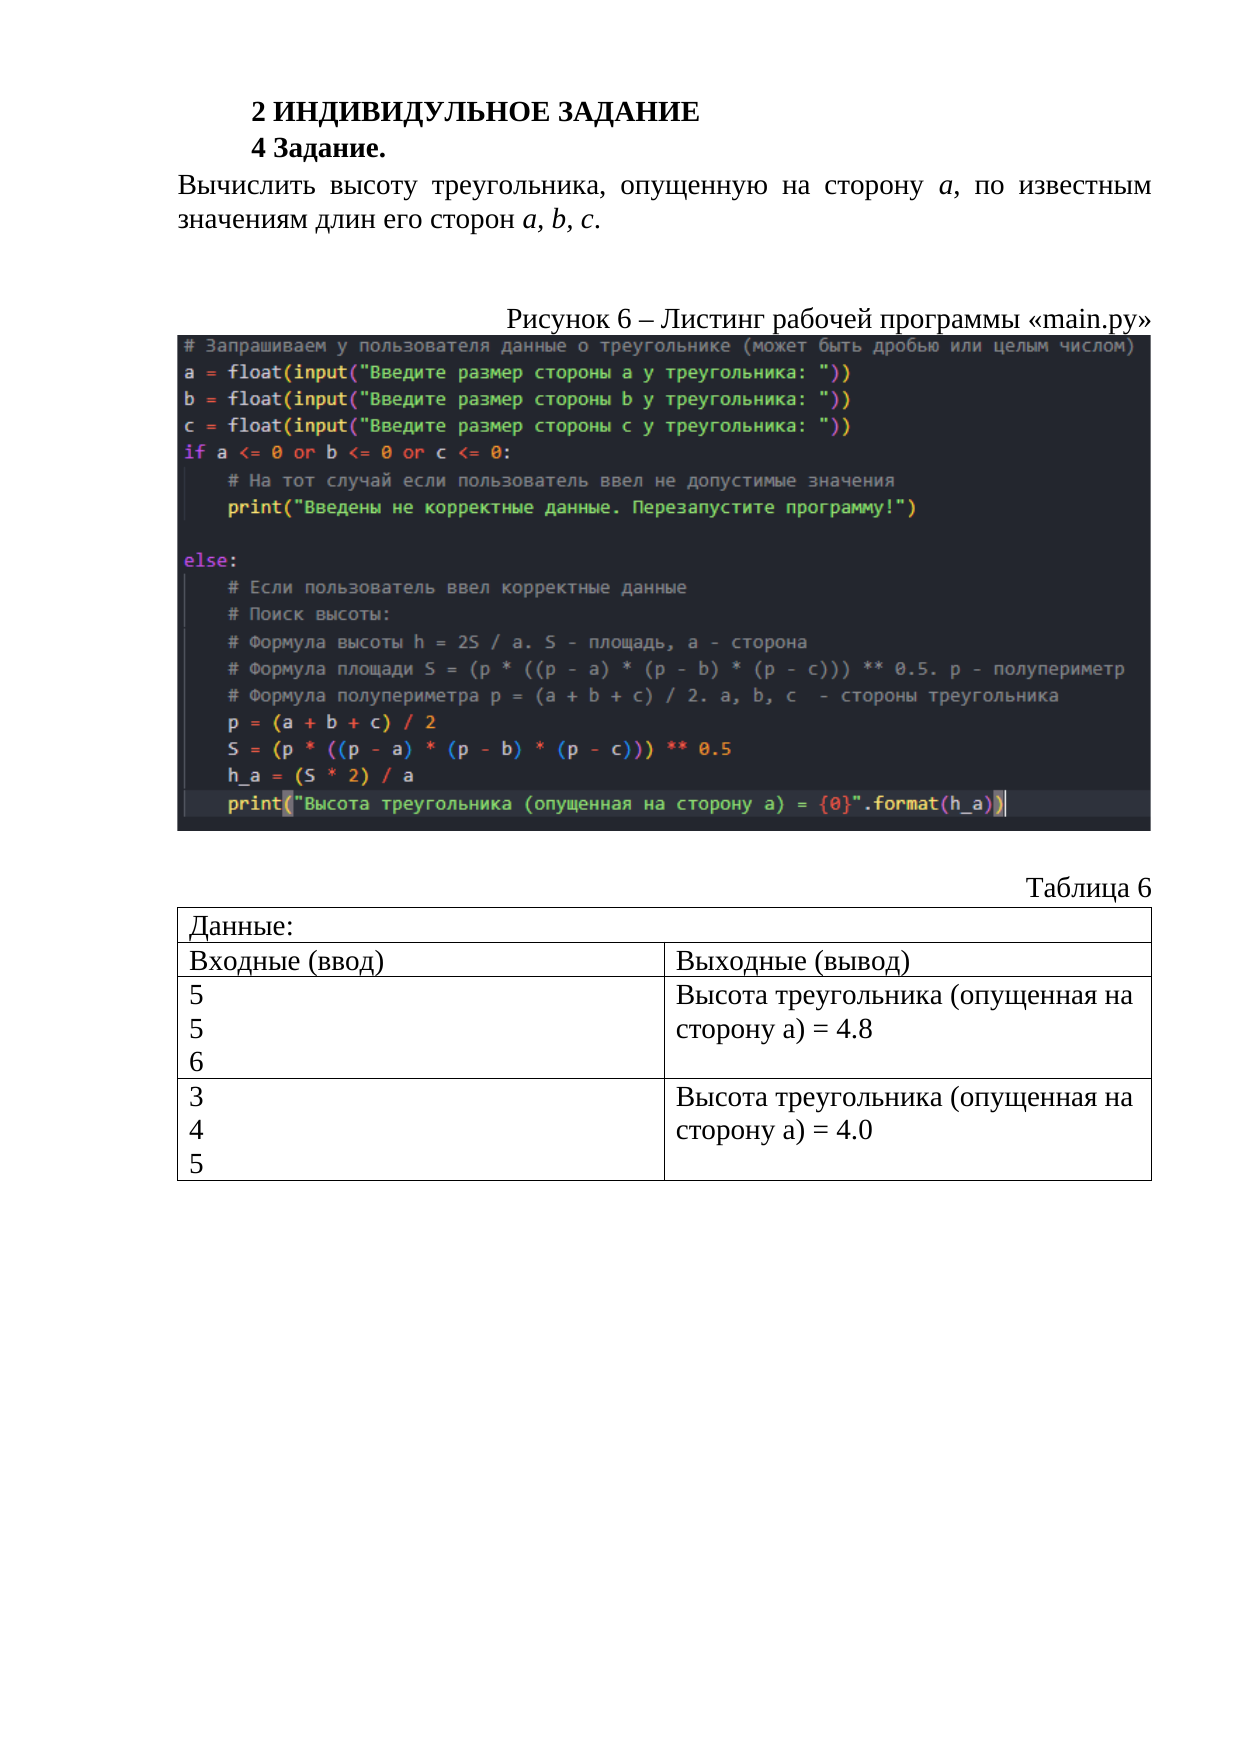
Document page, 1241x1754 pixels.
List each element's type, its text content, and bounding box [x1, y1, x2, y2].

table_cell 5 5 6 [178, 977, 664, 1078]
table_header Данные: [178, 908, 1151, 942]
text Таблица 6 [177, 870, 1152, 904]
table_cell Выходные (вывод) [665, 943, 1151, 976]
table_cell Высота треугольника (опущенная на сторону a) = 4.0 [665, 1079, 1151, 1179]
text Рисунок 6 – Листинг рабочей программы «main.py» [177, 302, 1152, 335]
text 4 Задание. [177, 131, 1152, 164]
text Вычислить высоту треугольника, опущенную на сторону a, по известным значениям длин его сторон a, b, c. [177, 167, 1152, 234]
table_cell Входные (ввод) [178, 943, 664, 976]
text 2 ИНДИВИДУЛЬНОЕ ЗАДАНИЕ [177, 94, 1152, 127]
table_cell Высота треугольника (опущенная на сторону a) = 4.8 [665, 977, 1151, 1078]
picture [177, 335, 1151, 831]
table_cell 3 4 5 [178, 1079, 664, 1179]
